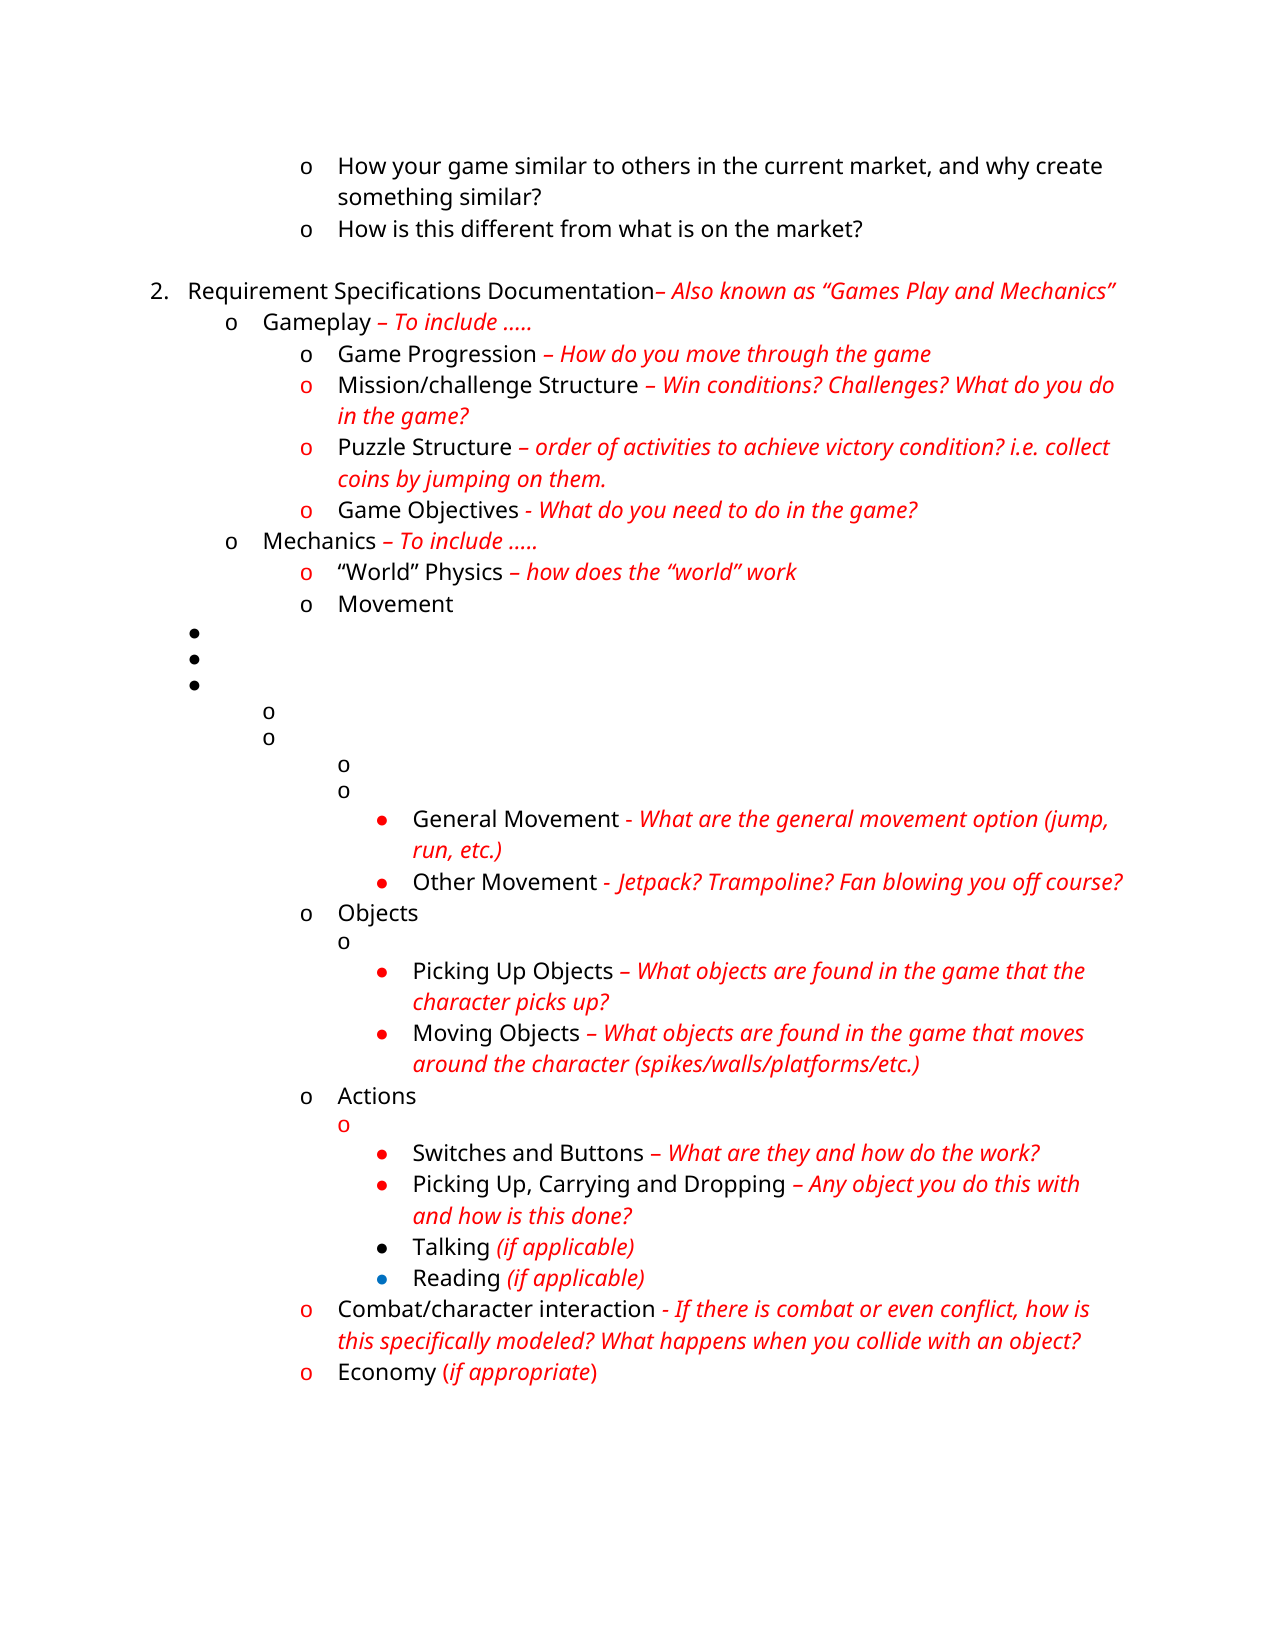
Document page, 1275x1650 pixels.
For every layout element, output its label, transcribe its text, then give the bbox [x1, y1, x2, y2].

list Requirement Specifications Documentation– Also known as “Games Play and Mechanics” [150, 275, 1125, 306]
list Switches and Buttons – What are they and how do the work? [375, 1137, 1125, 1168]
list Economy (if appropriate) [300, 1356, 1125, 1387]
list Picking Up, Carrying and Dropping – Any object you do this with and how is this done? [375, 1168, 1125, 1231]
list Puzzle Structure – order of activities to achieve victory condition? i.e. collect coins by jumping on them. [300, 431, 1125, 494]
list Actions [300, 1079, 1125, 1111]
list Reading (if applicable) [375, 1262, 1125, 1293]
list How is this different from what is on the market? [300, 212, 1125, 244]
list Other Movement - Jetpack? Trampoline? Fan blowing you off course? [375, 866, 1125, 897]
list Movement [300, 587, 1125, 619]
list Game Objectives - What do you need to do in the game? [300, 494, 1125, 525]
list Moving Objects – What objects are found in the game that moves around the character (spikes/walls/platforms/etc.) [375, 1017, 1125, 1079]
list Combat/character interaction - If there is combat or even conflict, how is this specifically modeled? What happens when you collide with an object? [300, 1293, 1125, 1356]
list How your game similar to others in the current market, and why create something similar? [300, 150, 1125, 212]
list Gameplay – To include ….. [225, 306, 1125, 337]
list Picking Up Objects – What objects are found in the game that the character picks up? [375, 954, 1125, 1017]
list Mechanics – To include ….. [225, 525, 1125, 556]
list Objects [300, 897, 1125, 928]
list Game Progression – How do you move through the game [300, 337, 1125, 369]
list Talking (if applicable) [375, 1231, 1125, 1262]
list General Movement - What are the general movement option (jump, run, etc.) [375, 803, 1125, 866]
list Mission/challenge Structure – Win conditions? Challenges? What do you do in the game? [300, 369, 1125, 431]
list “World” Physics – how does the “world” work [300, 556, 1125, 587]
